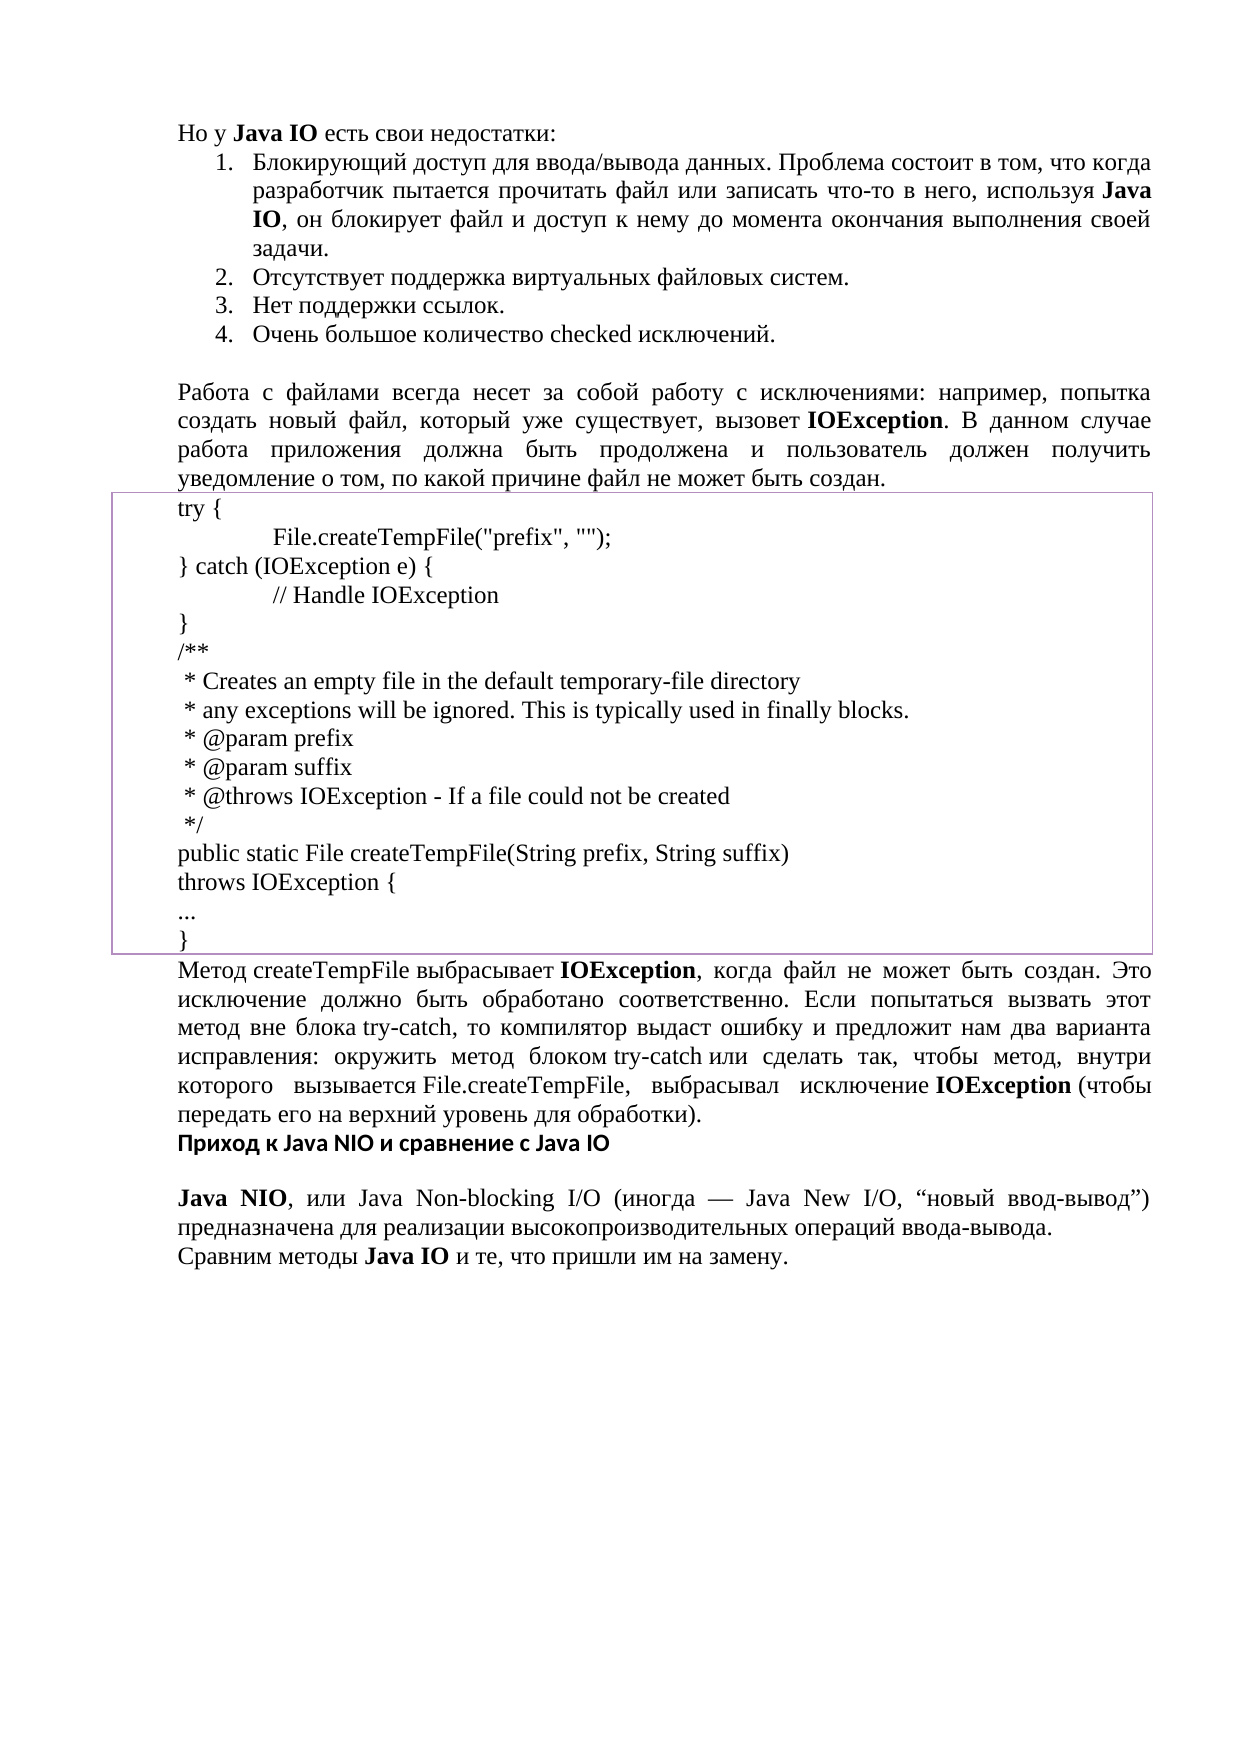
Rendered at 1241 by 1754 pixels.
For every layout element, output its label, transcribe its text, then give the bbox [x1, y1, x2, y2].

text /** [177, 637, 1152, 666]
text Приход к Java NIO и сравнение с Java IO [177, 1127, 1152, 1158]
list Нет поддержки ссылок. [215, 291, 1152, 319]
text Но у Java IO есть свои недостатки: [177, 118, 1152, 147]
text } [113, 923, 1152, 953]
text */ [177, 810, 1152, 838]
list Очень большое количество checked исключений. [215, 319, 1152, 348]
text } [177, 608, 1152, 637]
text throws IOException { [177, 867, 1152, 896]
text Java NIO, или Java Non-blocking I/O (иногда — Java New I/O, “новый ввод-вывод”) предназначена для реализации высокопроизводительных операций ввода-вывода. [177, 1183, 1152, 1241]
text public static File createTempFile(String prefix, String suffix) [177, 838, 1152, 867]
text Работа с файлами всегда несет за собой работу с исключениями: например, попытка создать новый файл, который уже существует, вызовет IOException. В данном случае работа приложения должна быть продолжена и пользователь должен получить уведомление о том, по какой причине файл не может быть создан. [177, 377, 1152, 492]
text * @param prefix [177, 723, 1152, 752]
text // Handle IOException [177, 580, 1152, 608]
list Блокирующий доступ для ввода/вывода данных. Проблема состоит в том, что когда разработчик пытается прочитать файл или записать что-то в него, используя Java IO, он блокирует файл и доступ к нему до момента окончания выполнения своей задачи. [215, 147, 1152, 262]
text * @throws IOException - If a file could not be created [177, 781, 1152, 810]
text ... [177, 896, 1152, 923]
text Метод createTempFile выбрасывает IOException, когда файл не может быть создан. Это исключение должно быть обработано соответственно. Если попытаться вызвать этот метод вне блока try-catch, то компилятор выдаст ошибку и предложит нам два варианта исправления: окружить метод блоком try-catch или сделать так, чтобы метод, внутри которого вызывается File.createTempFile, выбрасывал исключение IOException (чтобы передать его на верхний уровень для обработки). [177, 955, 1152, 1127]
text try { [113, 493, 1152, 522]
text * Creates an empty file in the default temporary-file directory [177, 666, 1152, 695]
text File.createTempFile("prefix", ""); [177, 522, 1152, 551]
list Отсутствует поддержка виртуальных файловых систем. [215, 262, 1152, 291]
text } catch (IOException e) { [177, 551, 1152, 580]
text Сравним методы Java IO и те, что пришли им на замену. [177, 1241, 1152, 1269]
text * @param suffix [177, 752, 1152, 781]
text * any exceptions will be ignored. This is typically used in finally blocks. [177, 695, 1152, 723]
